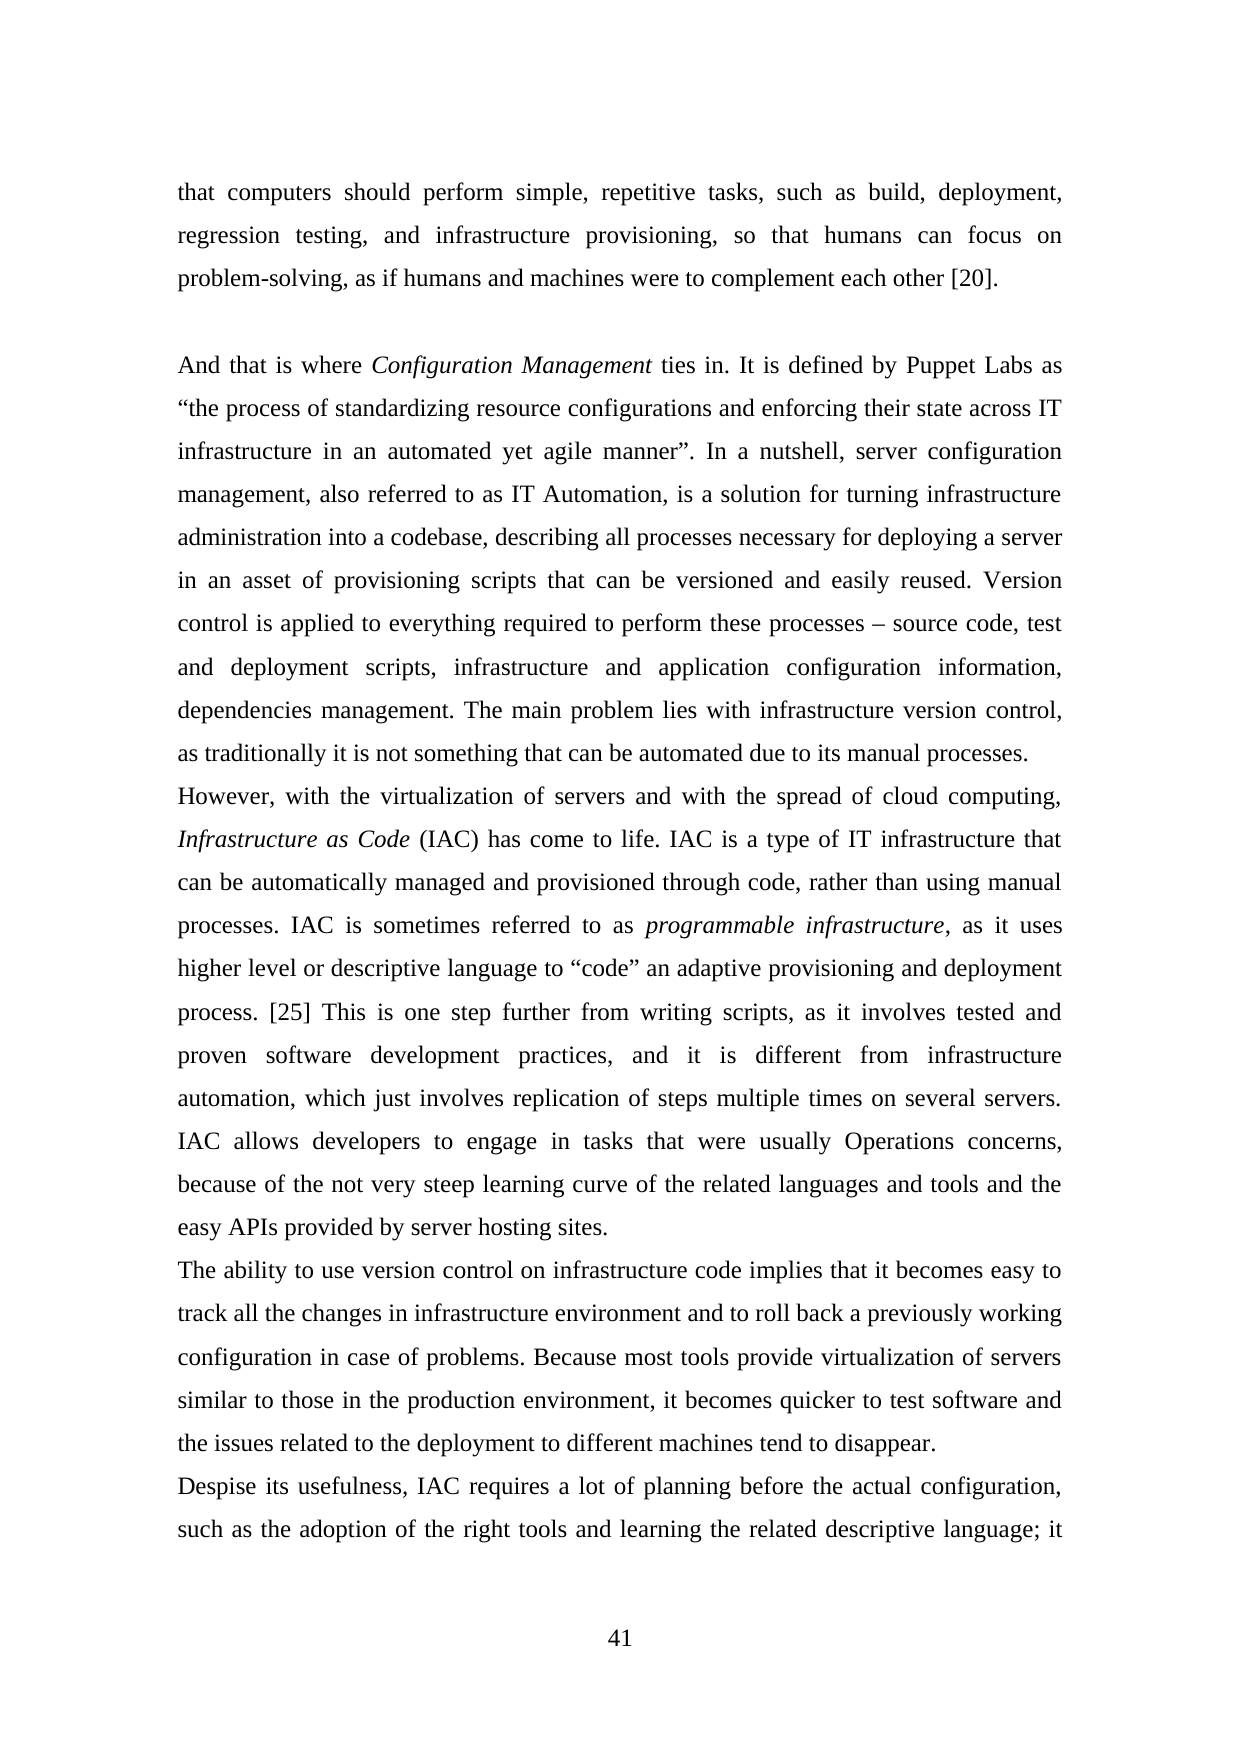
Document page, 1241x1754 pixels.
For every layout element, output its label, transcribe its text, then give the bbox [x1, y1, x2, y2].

text The ability to use version control on infrastructure code implies that it becomes easy to track all the changes in infrastructure environment and to roll back a previously working configuration in case of problems. Because most tools provide virtualization of servers similar to those in the production environment, it becomes quicker to test software and the issues related to the deployment to different machines tend to disappear. [177, 1255, 1063, 1457]
text And that is where Configuration Management ties in. It is defined by Puppet Labs as “the process of standardizing resource configurations and enforcing their state across IT infrastructure in an automated yet agile manner”. In a nutshell, server configuration management, also referred to as IT Automation, is a solution for turning infrastructure administration into a codebase, describing all processes necessary for deploying a server in an asset of provisioning scripts that can be versioned and easily reused. Version control is applied to everything required to perform these processes – source code, test and deployment scripts, infrastructure and application configuration information, dependencies management. The main problem lies with infrastructure version control, as traditionally it is not something that can be automated due to its manual processes. [177, 350, 1063, 767]
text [177, 177, 1063, 292]
text However, with the virtualization of servers and with the spread of cloud computing, Infrastructure as Code (IAC) has come to life. IAC is a type of IT infrastructure that can be automatically managed and provisioned through code, rather than using manual processes. IAC is sometimes referred to as programmable infrastructure, as it uses higher level or descriptive language to “code” an adaptive provisioning and deployment process. This is one step further from writing scripts, as it involves tested and proven software development practices, and it is different from infrastructure automation, which just involves replication of steps multiple times on several servers. IAC allows developers to engage in tasks that were usually Operations concerns, because of the not very steep learning curve of the related languages and tools and the easy APIs provided by server hosting sites. [177, 781, 1063, 1241]
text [177, 1471, 1063, 1543]
